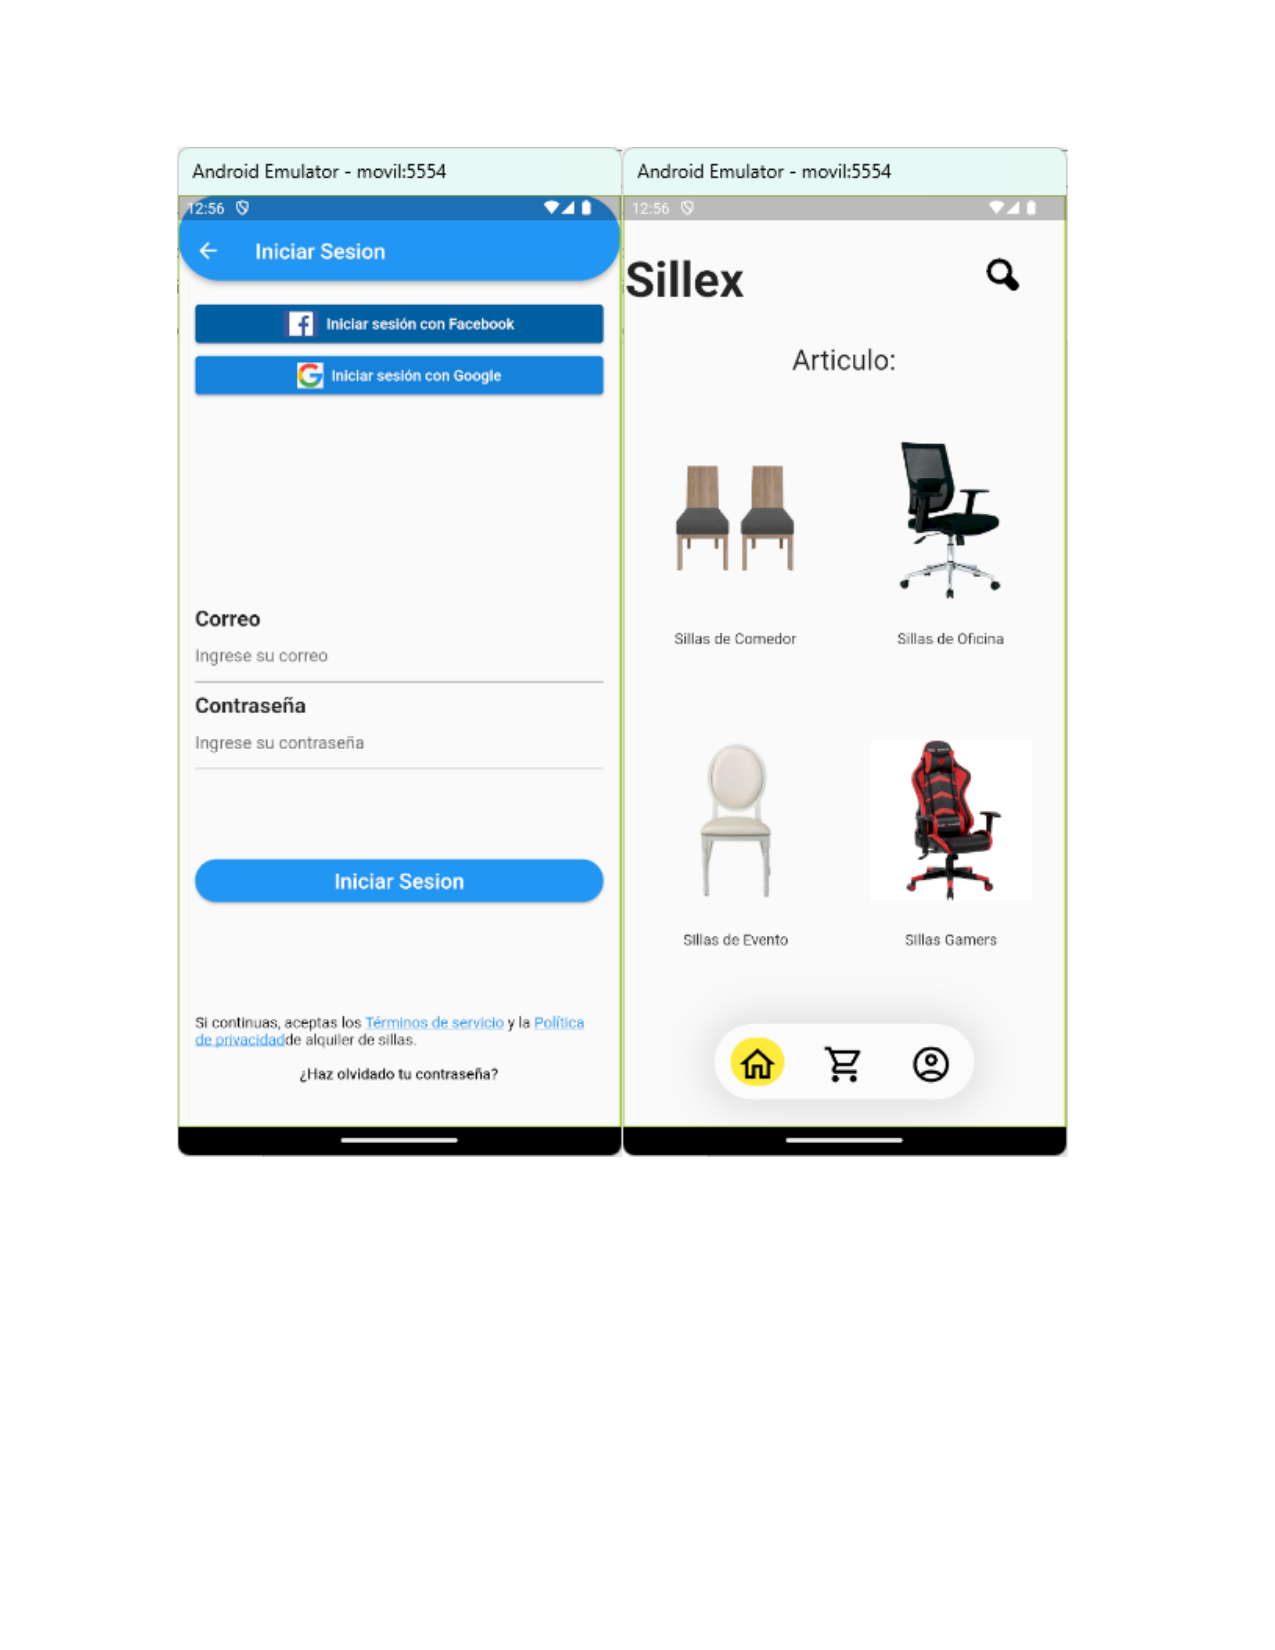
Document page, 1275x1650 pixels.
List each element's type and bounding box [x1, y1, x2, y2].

picture [177, 147, 1068, 1157]
